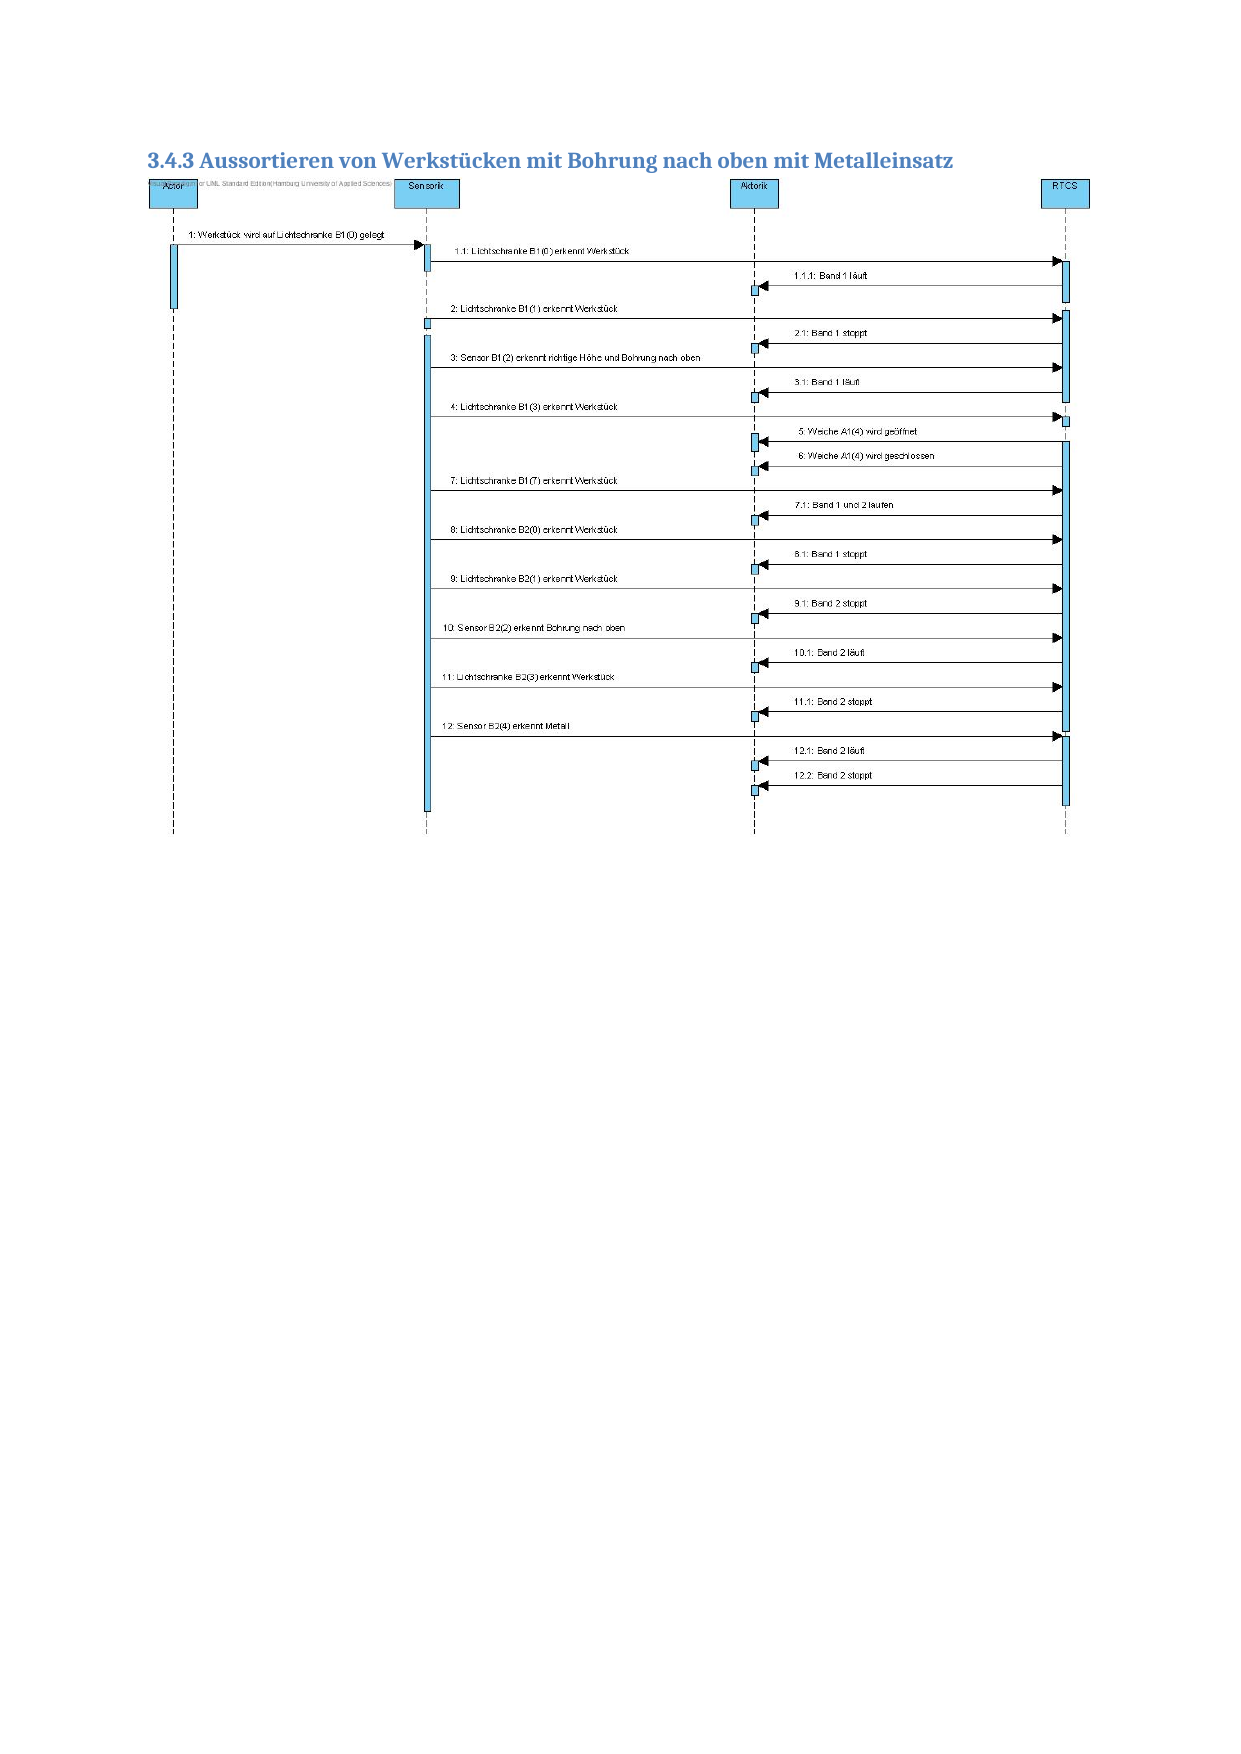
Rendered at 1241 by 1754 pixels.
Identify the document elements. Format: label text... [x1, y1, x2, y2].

subtitle 3.4.3 Aussortieren von Werkstücken mit Bohrung nach oben mit Metalleinsatz [148, 148, 1093, 174]
picture [147, 177, 1093, 837]
